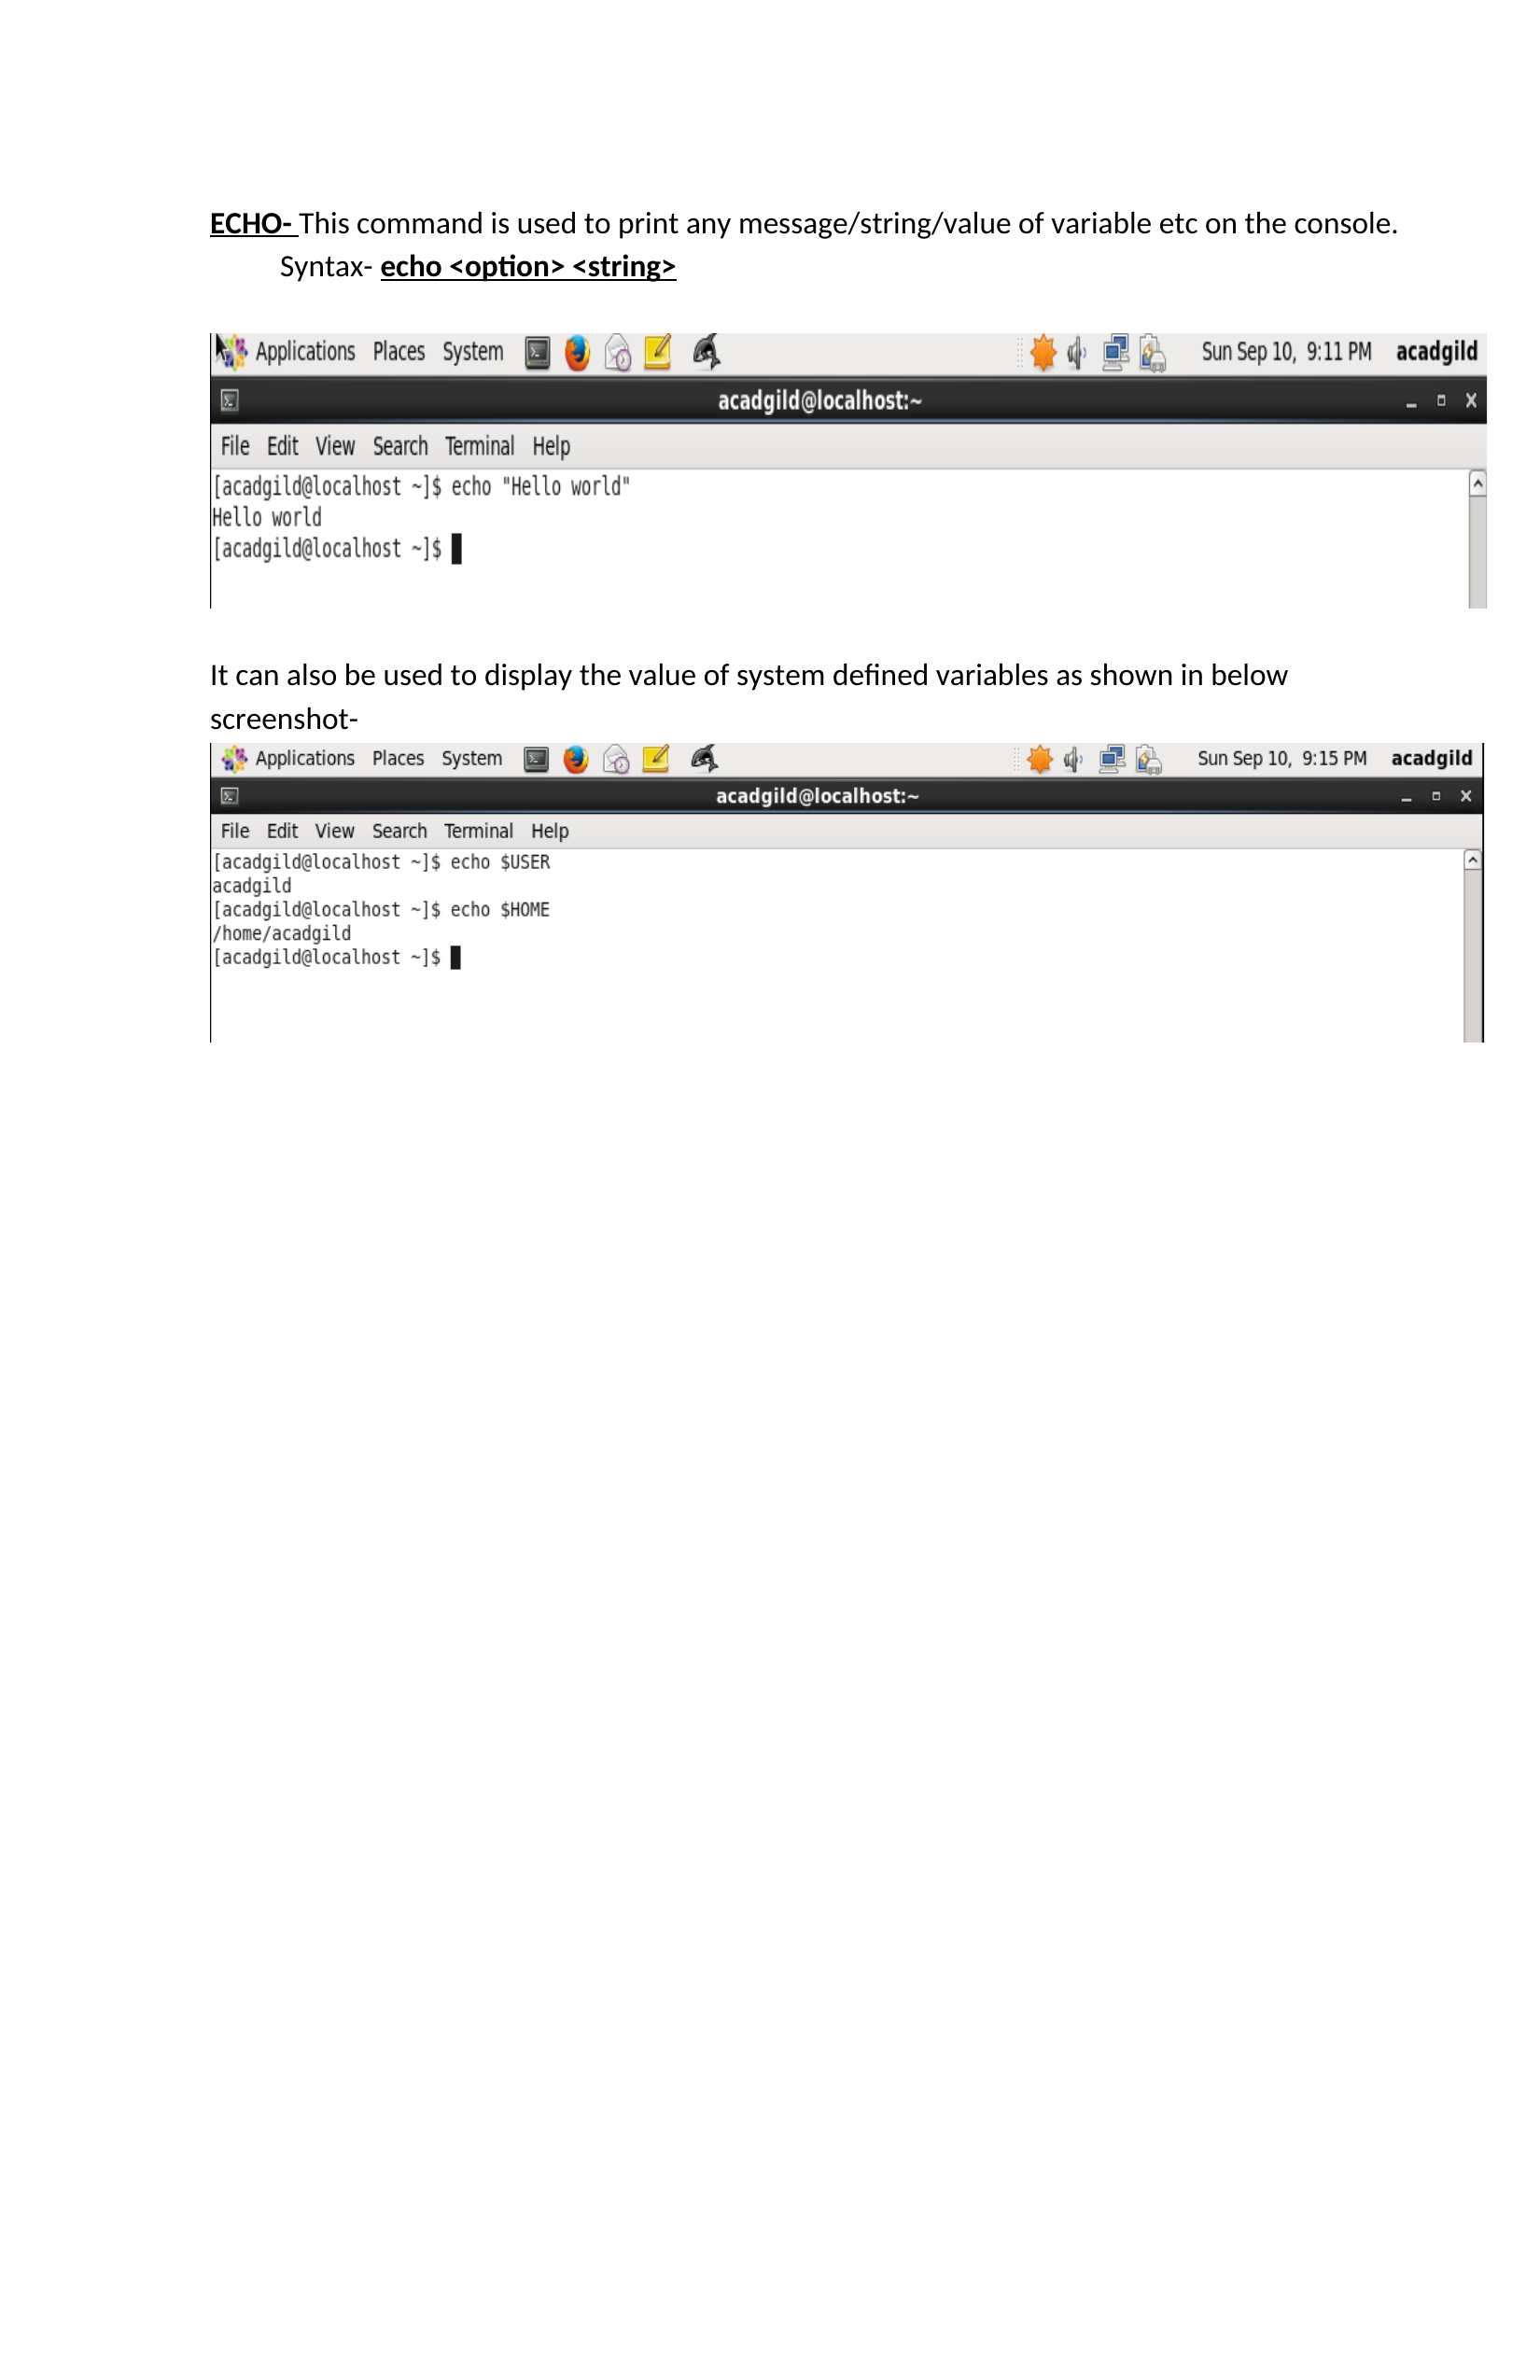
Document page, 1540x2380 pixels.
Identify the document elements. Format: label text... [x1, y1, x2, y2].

list Syntax- echo <option> <string> [280, 246, 1400, 285]
list ECHO- This command is used to print any message/string/value of variable etc on the console. [210, 203, 1400, 241]
picture [210, 333, 1488, 609]
picture [210, 743, 1485, 1043]
list It can also be used to display the value of system defined variables as shown in below screenshot- [210, 656, 1400, 737]
